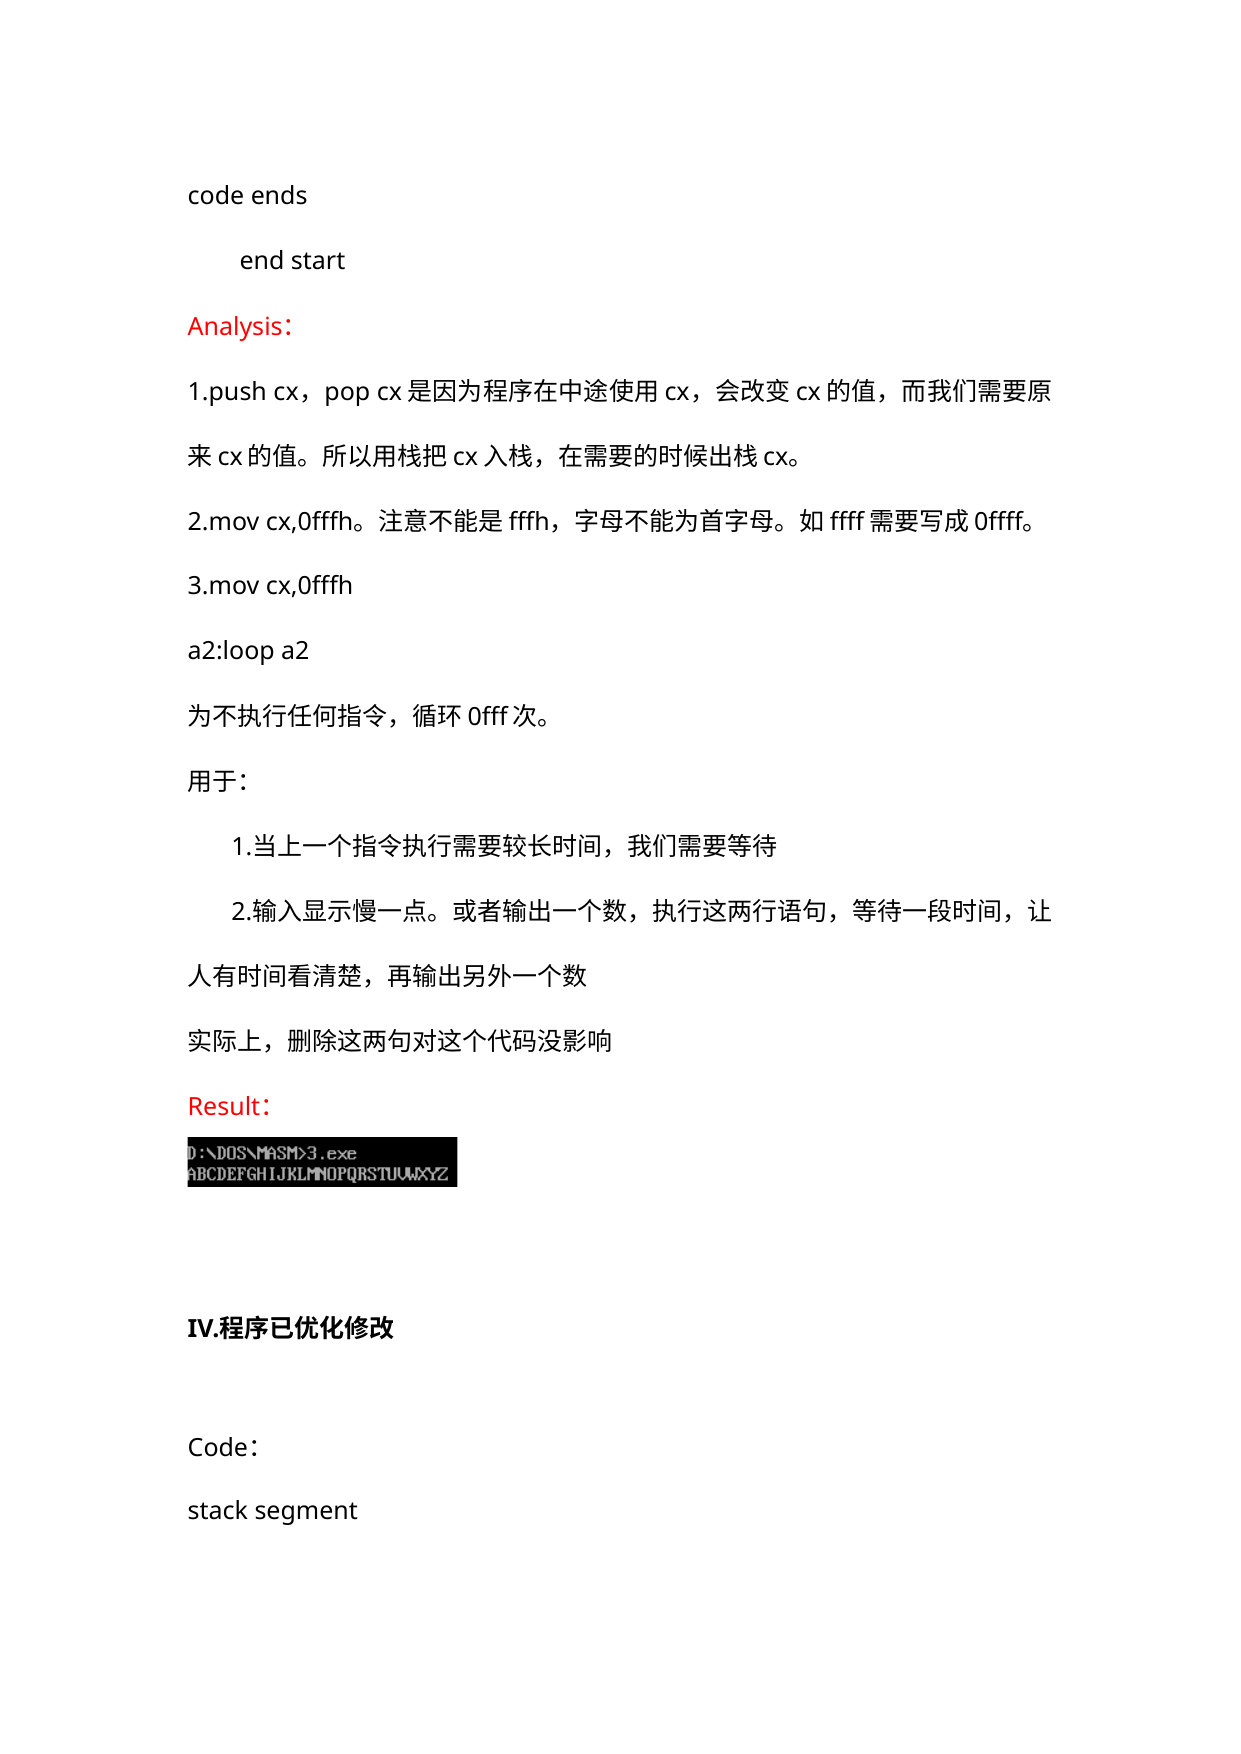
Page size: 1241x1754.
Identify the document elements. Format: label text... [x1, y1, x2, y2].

text Analysis： [187, 292, 1053, 357]
text 为不执行任何指令，循环0fff次。 [187, 682, 1053, 747]
text 用于： [187, 747, 1053, 812]
text code ends [187, 162, 1053, 227]
picture [187, 1137, 458, 1187]
text 1.当上一个指令执行需要较长时间，我们需要等待 [187, 812, 1053, 877]
text 实际上，删除这两句对这个代码没影响 [187, 1007, 1053, 1072]
text a2:loop a2 [187, 617, 1053, 682]
subtitle IV.程序已优化修改 [187, 1294, 1053, 1359]
text 1.push cx，pop cx是因为程序在中途使用cx，会改变cx的值，而我们需要原来cx的值。所以用栈把cx入栈，在需要的时候出栈cx。 [187, 357, 1053, 487]
text 2.mov cx,0fffh。注意不能是fffh，字母不能为首字母。如ffff需要写成0ffff。 [187, 487, 1053, 552]
text stack segment [187, 1478, 1053, 1543]
text 3.mov cx,0fffh [187, 552, 1053, 617]
text 2.输入显示慢一点。或者输出一个数，执行这两行语句，等待一段时间，让人有时间看清楚，再输出另外一个数 [187, 877, 1053, 1007]
text Result： [187, 1072, 1053, 1137]
text end start [187, 227, 1053, 292]
text Code： [187, 1413, 1053, 1478]
